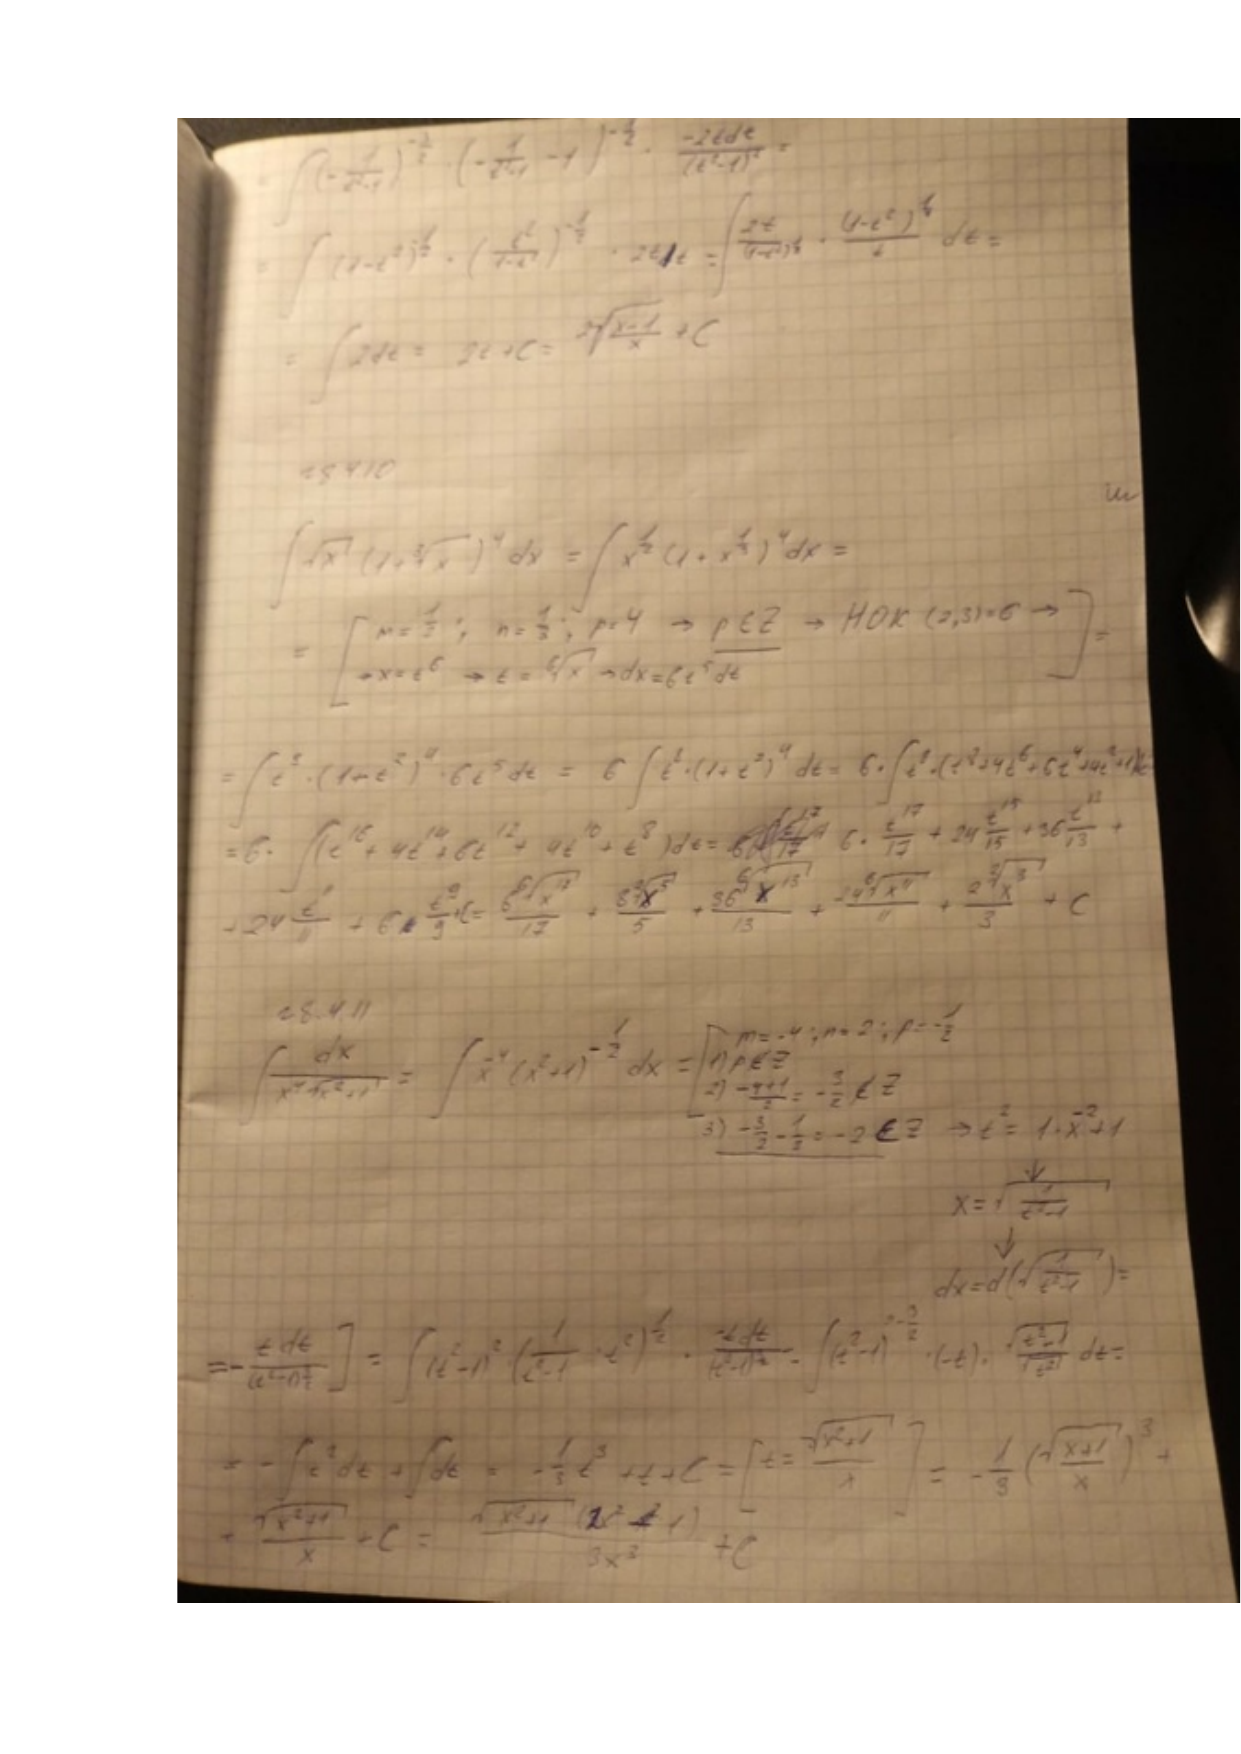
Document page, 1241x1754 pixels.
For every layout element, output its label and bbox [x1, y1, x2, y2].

picture [177, 118, 1241, 1603]
